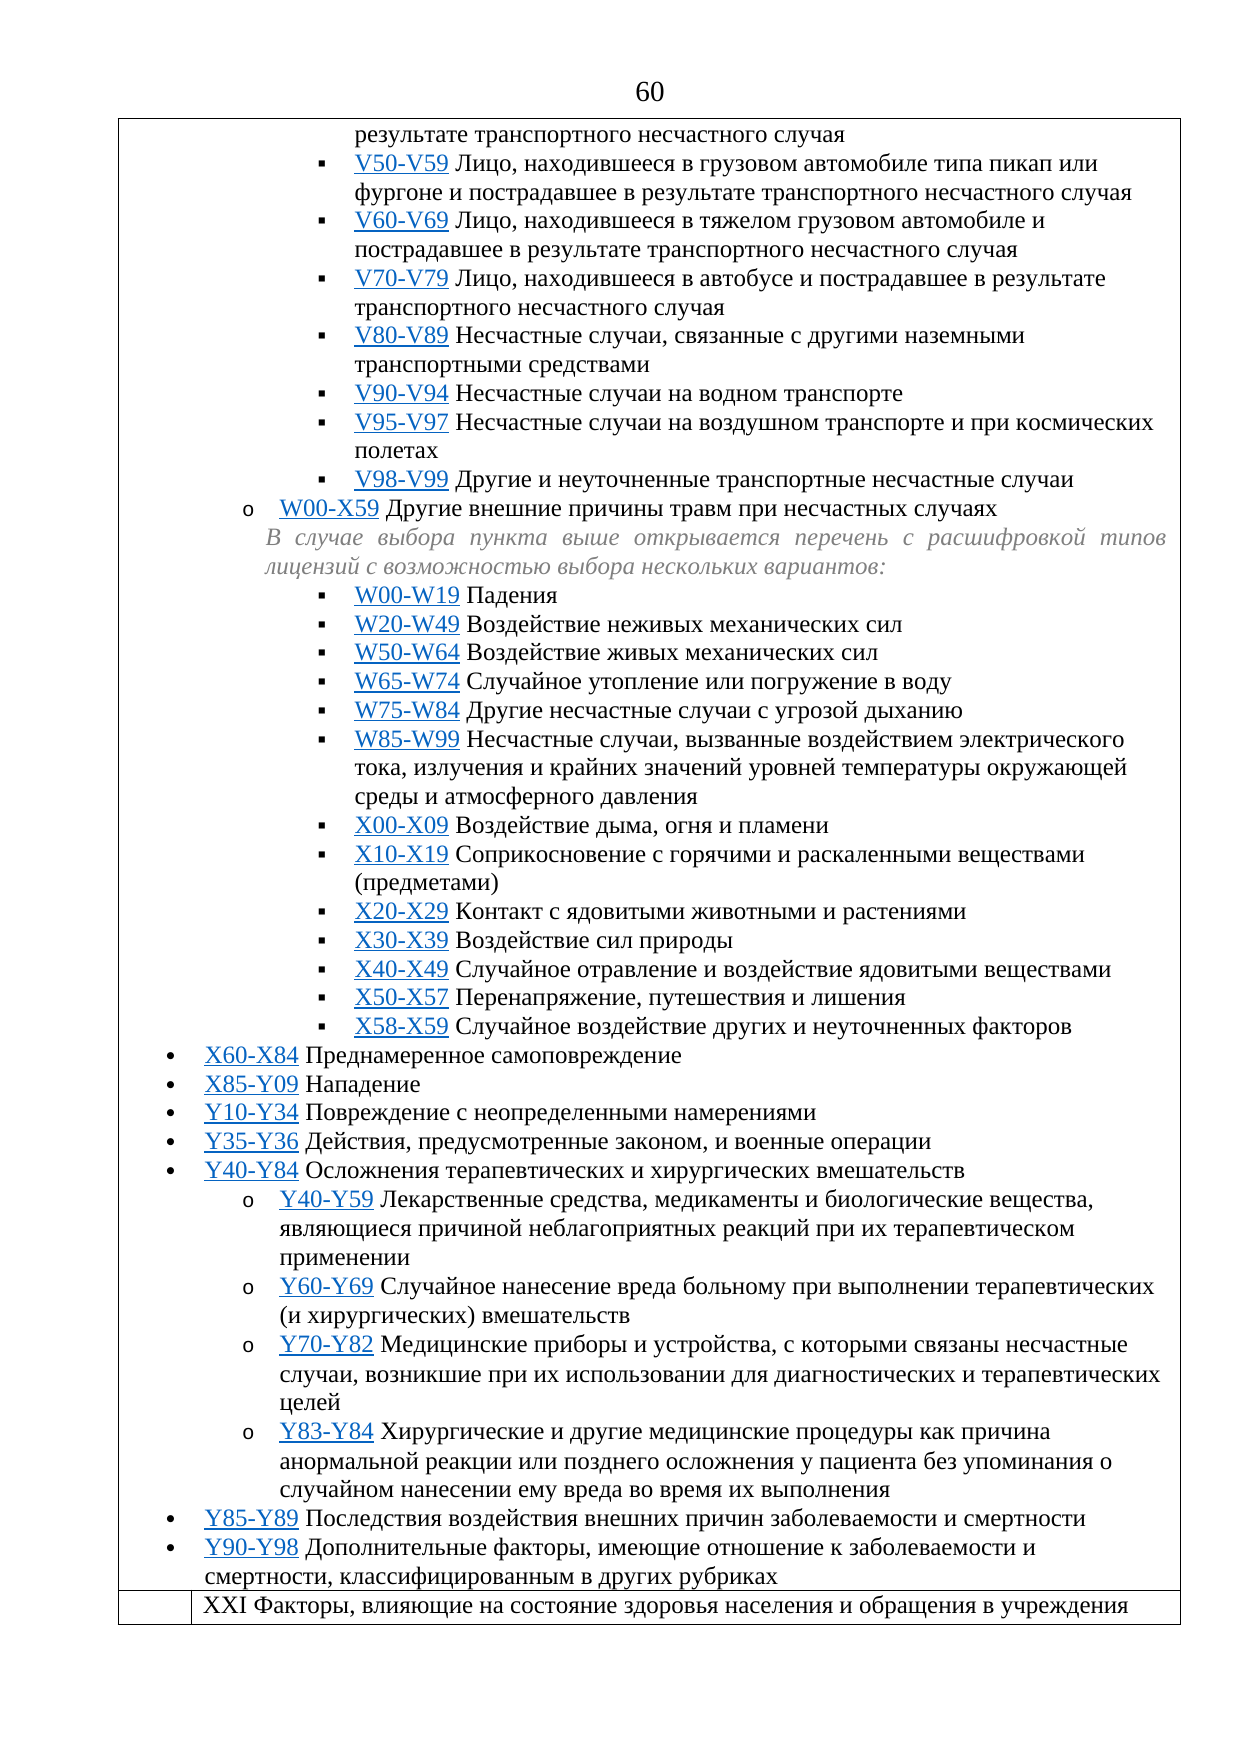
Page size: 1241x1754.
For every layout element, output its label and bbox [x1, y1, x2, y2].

table_cell [119, 119, 1180, 1589]
table_cell [192, 1591, 1180, 1624]
table_cell [119, 1591, 191, 1624]
